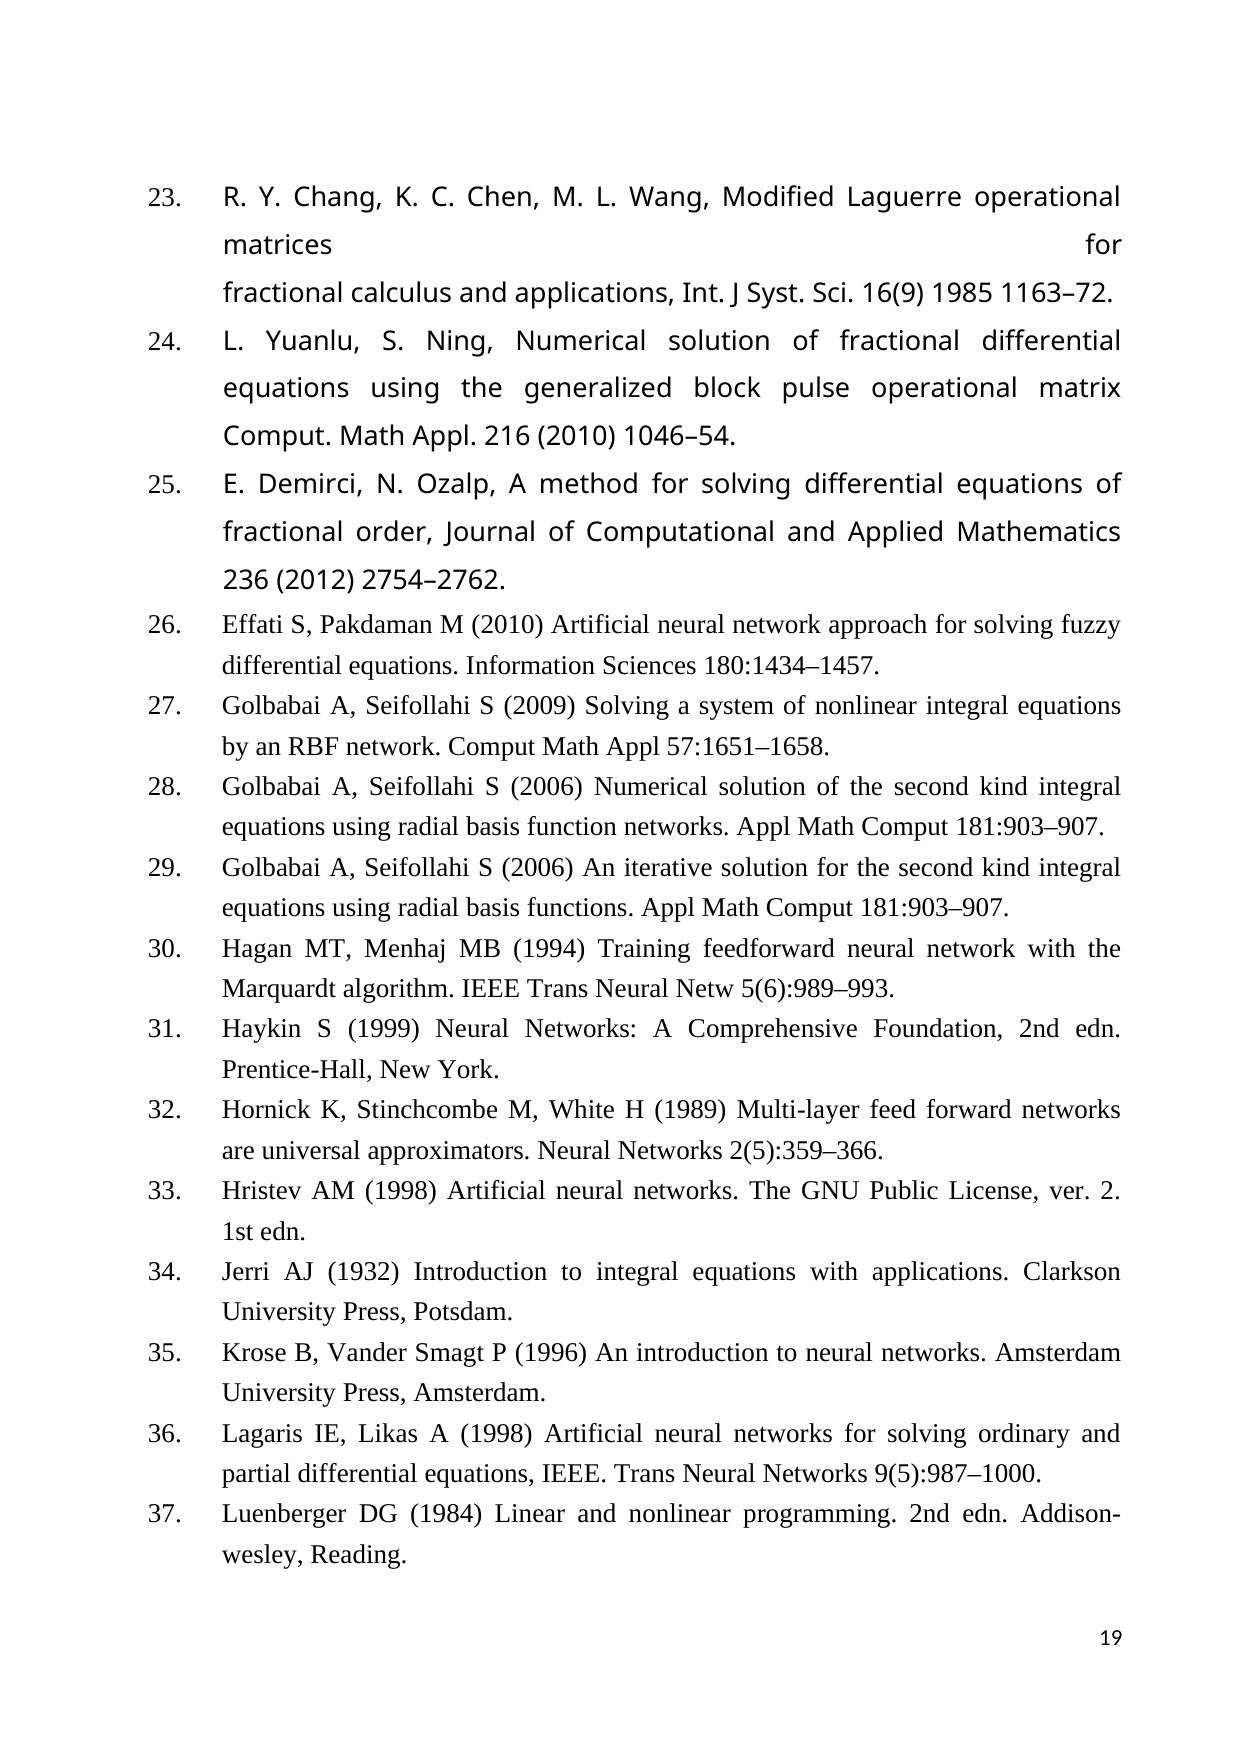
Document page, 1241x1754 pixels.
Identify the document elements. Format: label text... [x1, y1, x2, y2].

list Golbabai A, Seifollahi S (2006) Numerical solution of the second kind integral equations using radial basis function networks. Appl Math Comput 181:903–907. [148, 770, 1122, 842]
list R. Y. Chang, K. C. Chen, M. L. Wang, Modified Laguerre operational matrices for fractional calculus and applications, Int. J Syst. Sci. 16(9) 1985 1163–72. [148, 177, 1122, 310]
list Golbabai A, Seifollahi S (2006) An iterative solution for the second kind integral equations using radial basis functions. Appl Math Comput 181:903–907. [148, 851, 1122, 922]
list Jerri AJ (1932) Introduction to integral equations with applications. Clarkson University Press, Potsdam. [148, 1255, 1122, 1327]
list Hagan MT, Menhaj MB (1994) Training feedforward neural network with the Marquardt algorithm. IEEE Trans Neural Netw 5(6):989–993. [148, 932, 1122, 1003]
list Lagaris IE, Likas A (1998) Artificial neural networks for solving ordinary and partial differential equations, IEEE. Trans Neural Networks 9(5):987–1000. [148, 1417, 1122, 1488]
list Hristev AM (1998) Artificial neural networks. The GNU Public License, ver. 2. 1st edn. [148, 1174, 1122, 1246]
list Luenberger DG (1984) Linear and nonlinear programming. 2nd edn. Addison-wesley, Reading. [148, 1498, 1122, 1569]
list L. Yuanlu, S. Ning, Numerical solution of fractional differential equations using the generalized block pulse operational matrix Comput. Math Appl. 216 (2010) 1046–54. [148, 321, 1122, 454]
list Krose B, Vander Smagt P (1996) An introduction to neural networks. Amsterdam University Press, Amsterdam. [148, 1336, 1122, 1407]
list Effati S, Pakdaman M (2010) Artificial neural network approach for solving fuzzy differential equations. Information Sciences 180:1434–1457. [148, 608, 1122, 680]
list Golbabai A, Seifollahi S (2009) Solving a system of nonlinear integral equations by an RBF network. Comput Math Appl 57:1651–1658. [148, 689, 1122, 761]
list Hornick K, Stinchcombe M, White H (1989) Multi-layer feed forward networks are universal approximators. Neural Networks 2(5):359–366. [148, 1093, 1122, 1165]
list E. Demirci, N. Ozalp, A method for solving differential equations of fractional order, Journal of Computational and Applied Mathematics 236 (2012) 2754–2762. [148, 465, 1122, 597]
list Haykin S (1999) Neural Networks: A Comprehensive Foundation, 2nd edn. Prentice-Hall, New York. [148, 1013, 1122, 1084]
